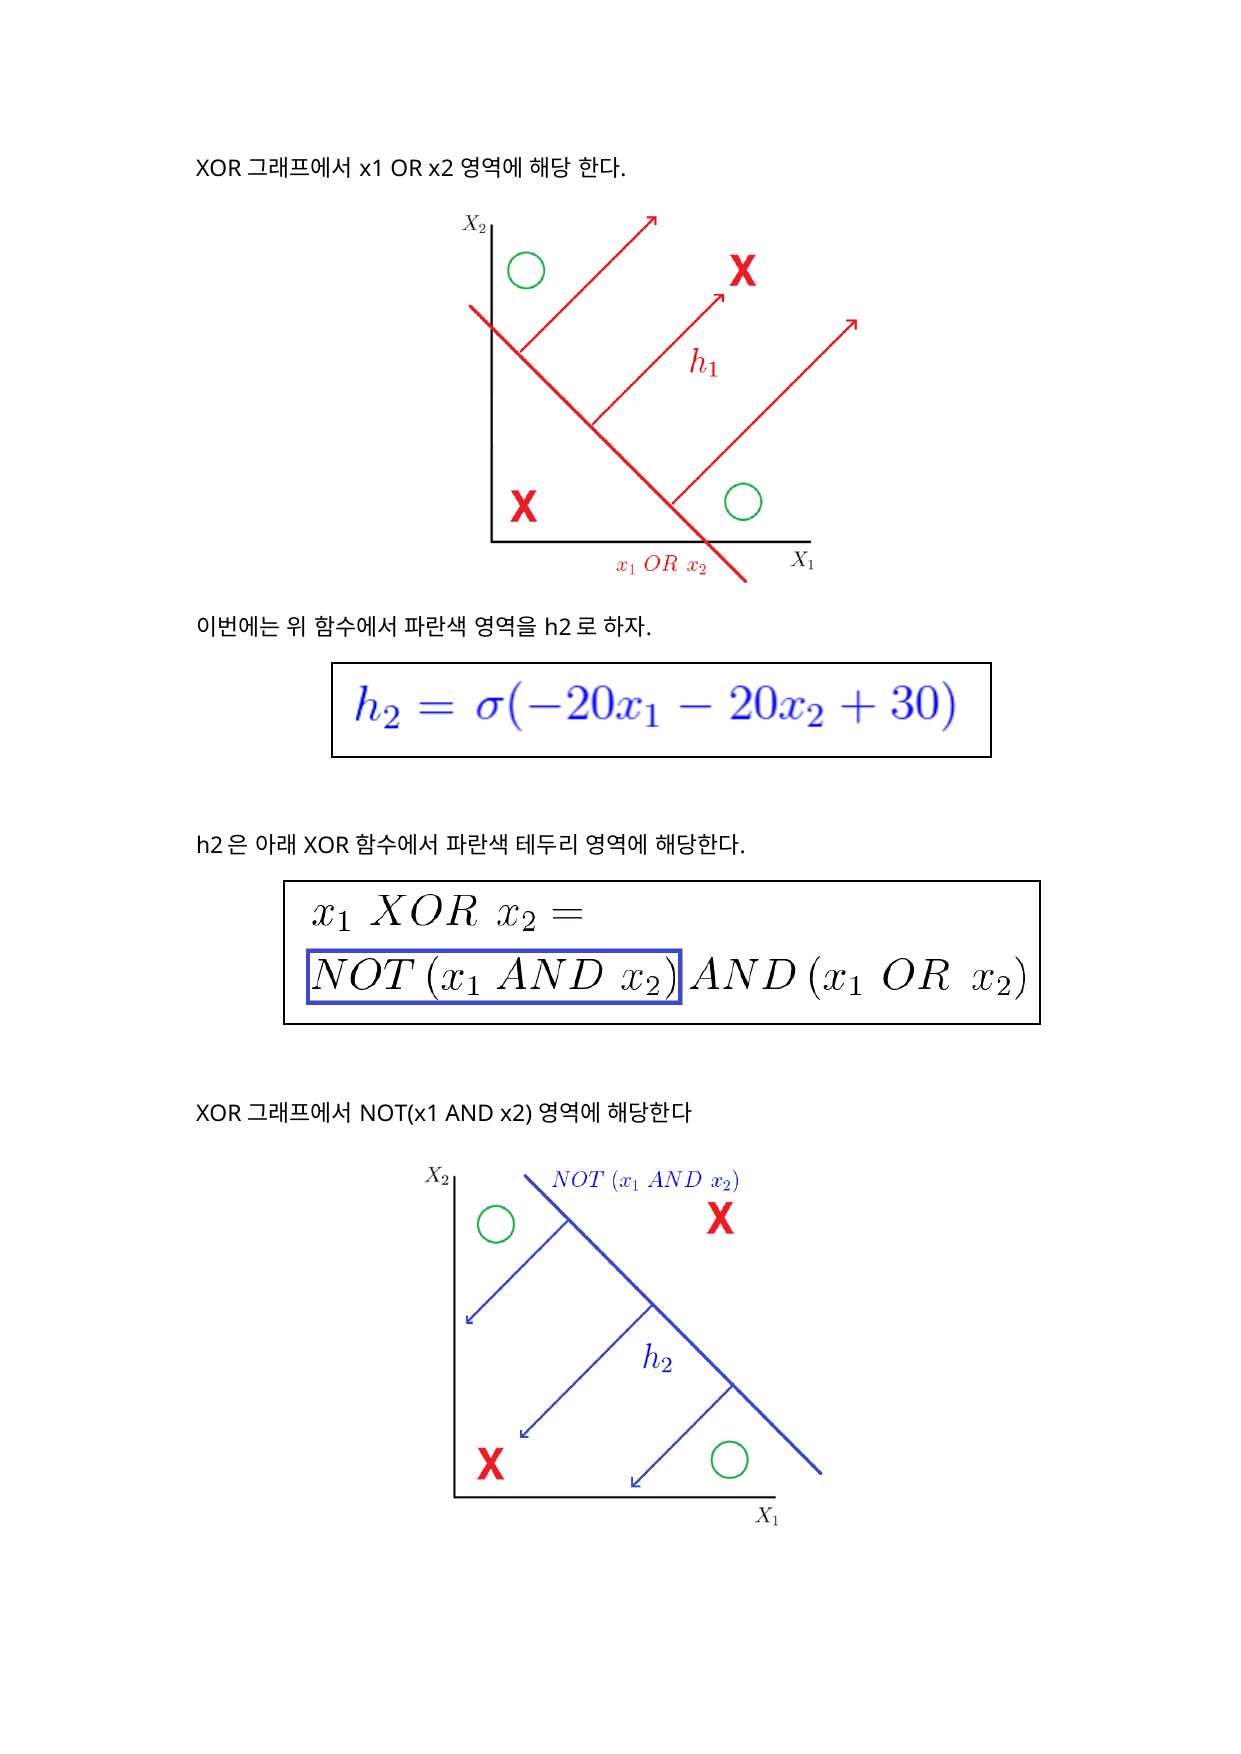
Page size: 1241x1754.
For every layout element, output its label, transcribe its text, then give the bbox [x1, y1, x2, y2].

picture [443, 202, 880, 591]
picture [333, 664, 990, 756]
picture [403, 1147, 837, 1547]
text h2은 아래 XOR 함수에서 파란색 테두리 영역에 해당한다. [112, 827, 1128, 861]
text 이번에는 위 함수에서 파란색 영역을 h2로 하자. [112, 609, 1128, 643]
text XOR 그래프에서 NOT(x1 AND x2) 영역에 해당한다 [112, 1094, 1128, 1128]
picture [285, 882, 1039, 1023]
text XOR 그래프에서 x1 OR x2 영역에 해당 한다. [112, 150, 1128, 183]
